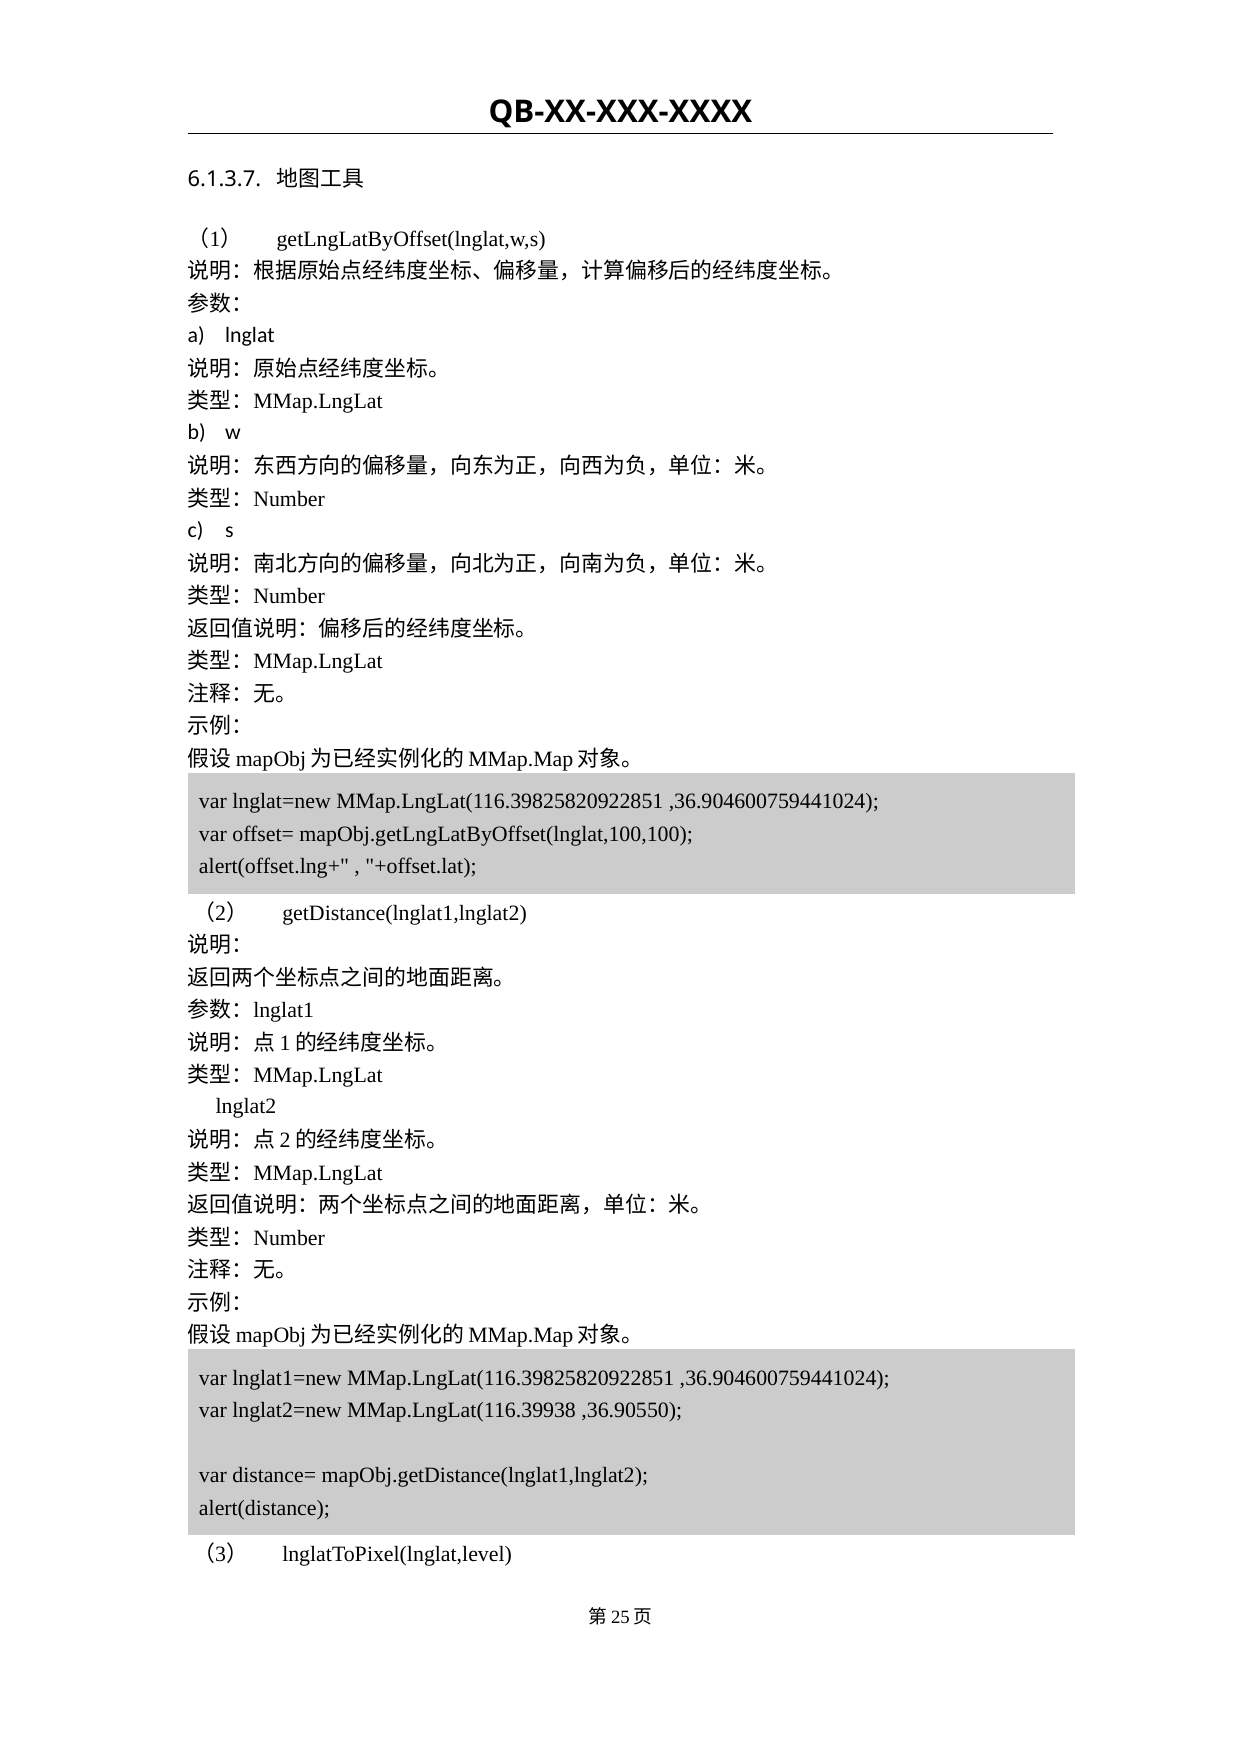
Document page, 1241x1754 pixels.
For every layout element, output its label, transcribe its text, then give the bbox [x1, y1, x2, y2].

text 说明：南北方向的偏移量，向北为正，向南为负，单位：米。 [187, 546, 1053, 578]
text 参数：lnglat1 [187, 992, 1053, 1024]
text 类型：MMap.LngLat [187, 643, 1053, 676]
text 类型：Number [187, 1219, 1053, 1252]
text 示例： [187, 1284, 1053, 1317]
text （1） getLngLatByOffset(lnglat,w,s) [187, 221, 1053, 253]
text 地图工具 [187, 161, 1053, 193]
list lnglat [187, 318, 1053, 351]
text 说明：原始点经纬度坐标。 [187, 351, 1053, 383]
text  lnglat2 [187, 1089, 1053, 1122]
text 注释：无。 [187, 676, 1053, 708]
text 返回值说明：两个坐标点之间的地面距离，单位：米。 [187, 1187, 1053, 1219]
text 返回两个坐标点之间的地面距离。 [187, 959, 1053, 992]
text 注释：无。 [187, 1252, 1053, 1284]
text 假设mapObj为已经实例化的MMap.Map对象。 [187, 1317, 1053, 1349]
text 说明： [187, 927, 1053, 959]
text 说明：根据原始点经纬度坐标、偏移量，计算偏移后的经纬度坐标。 [187, 253, 1053, 286]
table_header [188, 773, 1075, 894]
text 示例： [187, 708, 1053, 741]
text 假设mapObj为已经实例化的MMap.Map对象。 [187, 741, 1053, 773]
text 类型：Number [187, 578, 1053, 611]
text 说明：东西方向的偏移量，向东为正，向西为负，单位：米。 [187, 448, 1053, 481]
text 类型：MMap.LngLat [187, 383, 1053, 416]
text 类型：MMap.LngLat [187, 1154, 1053, 1187]
list w [187, 416, 1053, 448]
list s [187, 513, 1053, 546]
text 返回值说明：偏移后的经纬度坐标。 [187, 611, 1053, 643]
text 参数： [187, 286, 1053, 318]
text 类型：MMap.LngLat [187, 1057, 1053, 1089]
text 类型：Number [187, 481, 1053, 513]
text （2） getDistance(lnglat1,lnglat2) [187, 894, 1053, 927]
text 说明：点2的经纬度坐标。 [187, 1122, 1053, 1154]
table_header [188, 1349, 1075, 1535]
text （3） lnglatToPixel(lnglat,level) [187, 1535, 1053, 1568]
text 说明：点1的经纬度坐标。 [187, 1024, 1053, 1057]
